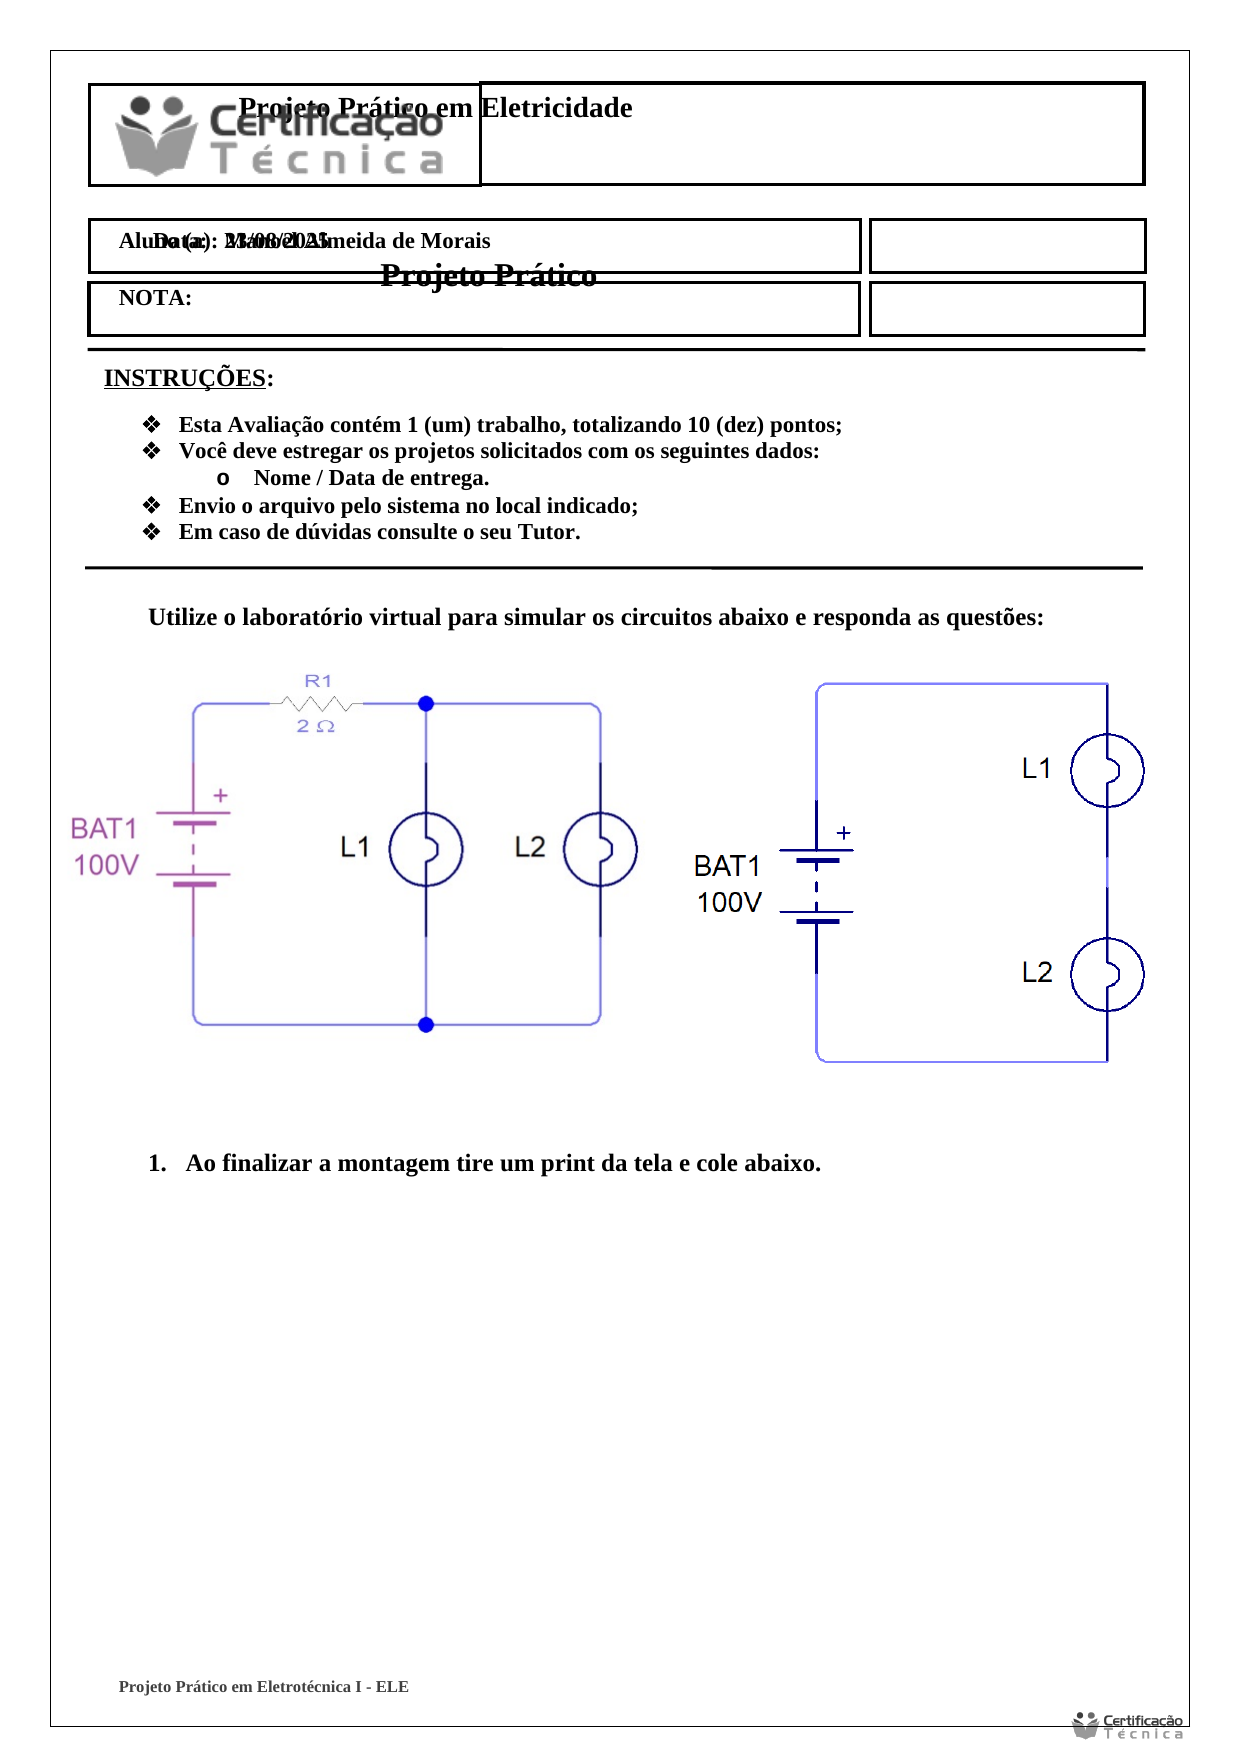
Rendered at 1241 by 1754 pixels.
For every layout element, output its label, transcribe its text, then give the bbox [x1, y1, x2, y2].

picture [1067, 1707, 1188, 1726]
picture [687, 667, 1160, 1090]
text Utilize o laboratório virtual para simular os circuitos abaixo e responda as questões: [103, 602, 1137, 631]
picture [67, 673, 651, 1053]
picture [1067, 1727, 1188, 1744]
picture [103, 82, 460, 191]
list Ao finalizar a montagem tire um print da tela e cole abaixo. [148, 1148, 1137, 1177]
